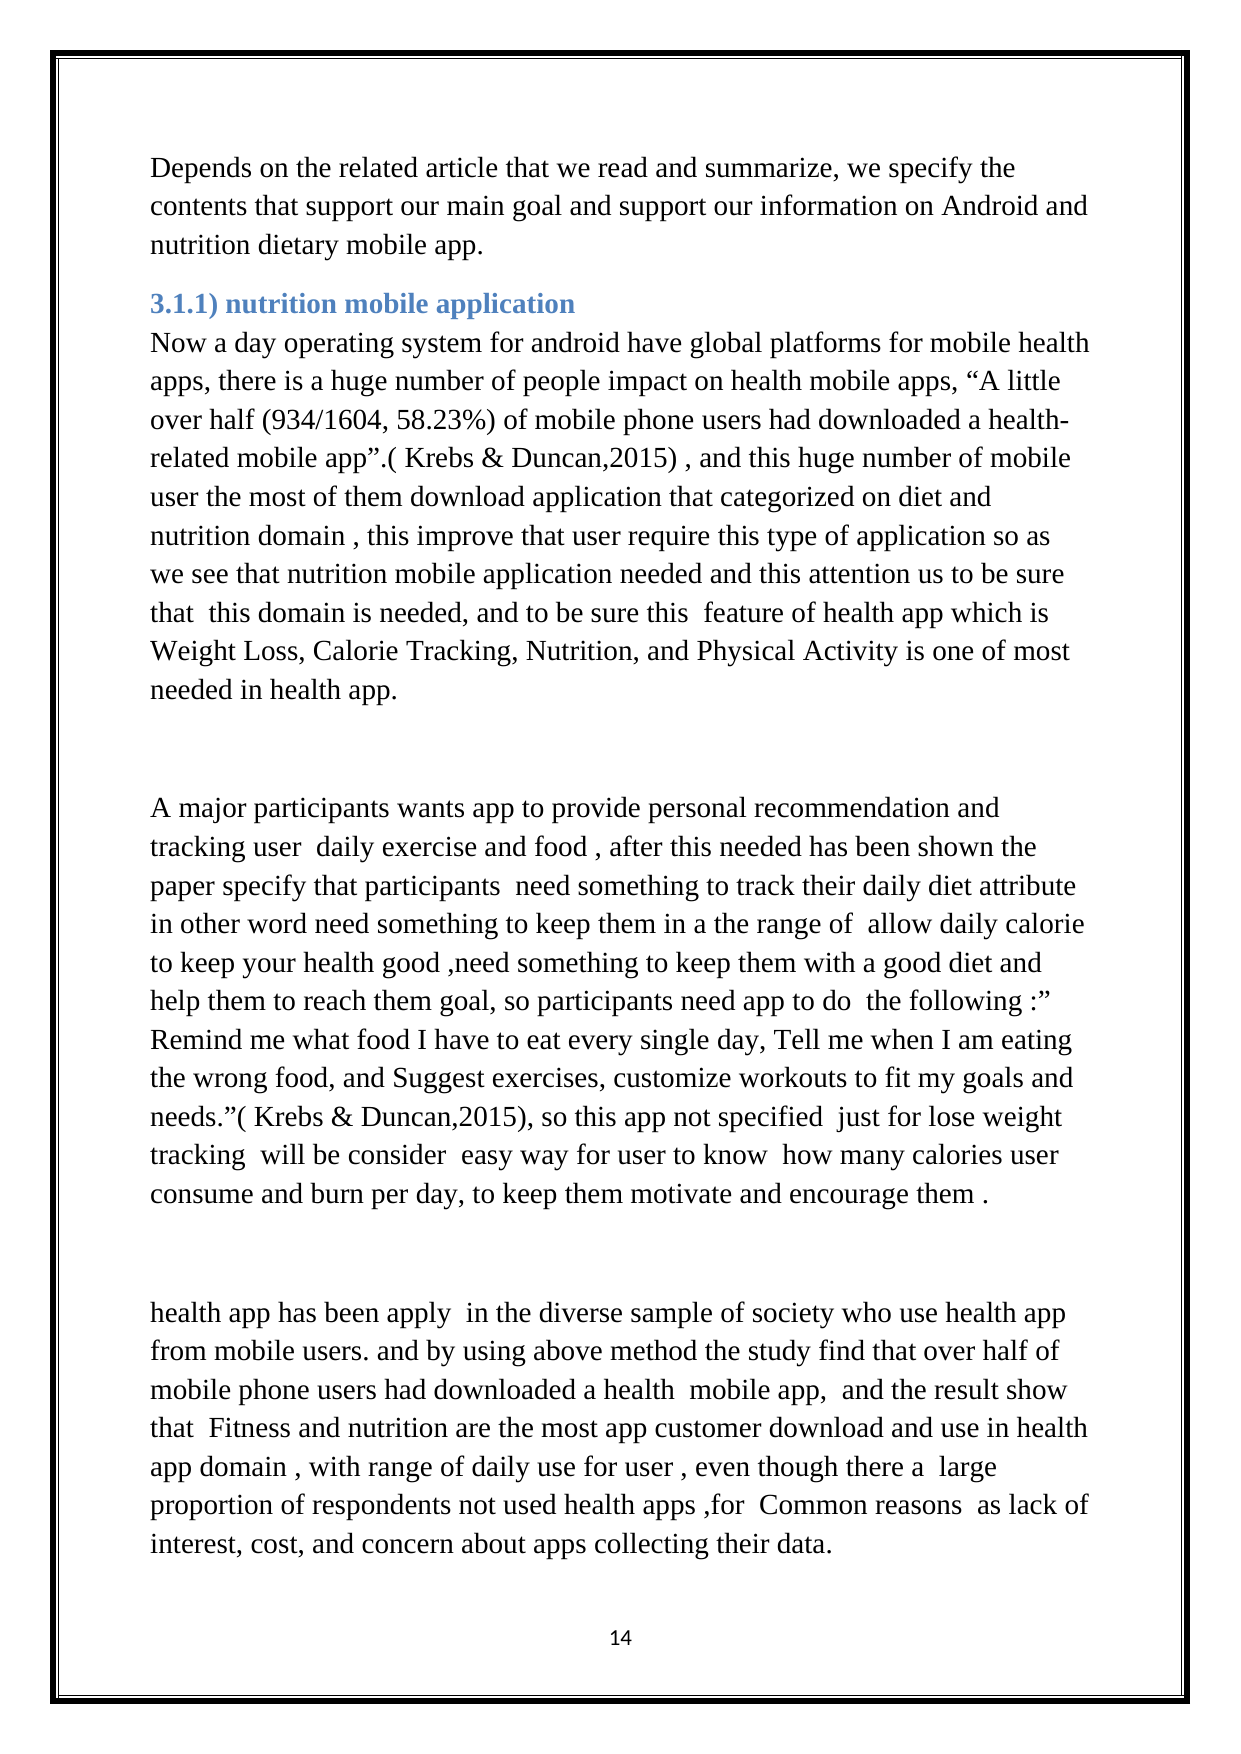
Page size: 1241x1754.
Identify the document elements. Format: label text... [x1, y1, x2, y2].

text health app has been apply in the diverse sample of society who use health app from mobile users. and by using above method the study find that over half of mobile phone users had downloaded a health mobile app, and the result show that Fitness and nutrition are the most app customer download and use in health app domain , with range of daily use for user , even though there a large proportion of respondents not used health apps ,for Common reasons as lack of interest, cost, and concern about apps collecting their data. [150, 1295, 1090, 1559]
subtitle 3.1.1) nutrition mobile application [150, 286, 1090, 320]
text Depends on the related article that we read and summarize, we specify the contents that support our main goal and support our information on Android and nutrition dietary mobile app. [150, 150, 1090, 261]
text Now a day operating system for android have global platforms for mobile health apps, there is a huge number of people impact on health mobile apps, “A little over half (934/1604, 58.23%) of mobile phone users had downloaded a health-related mobile app”.( Krebs & Duncan,2015) , and this huge number of mobile user the most of them download application that categorized on diet and nutrition domain , this improve that user require this type of application so as we see that nutrition mobile application needed and this attention us to be sure that this domain is needed, and to be sure this feature of health app which is Weight Loss, Calorie Tracking, Nutrition, and Physical Activity is one of most needed in health app. [150, 325, 1090, 705]
text A major participants wants app to provide personal recommendation and tracking user daily exercise and food , after this needed has been shown the paper specify that participants need something to track their daily diet attribute in other word need something to keep them in a the range of allow daily calorie to keep your health good ,need something to keep them with a good diet and help them to reach them goal, so participants need app to do the following :” Remind me what food I have to eat every single day, Tell me when I am eating the wrong food, and Suggest exercises, customize workouts to fit my goals and needs.”( Krebs & Duncan,2015), so this app not specified just for lose weight tracking will be consider easy way for user to know how many calories user consume and burn per day, to keep them motivate and encourage them . [150, 791, 1090, 1209]
